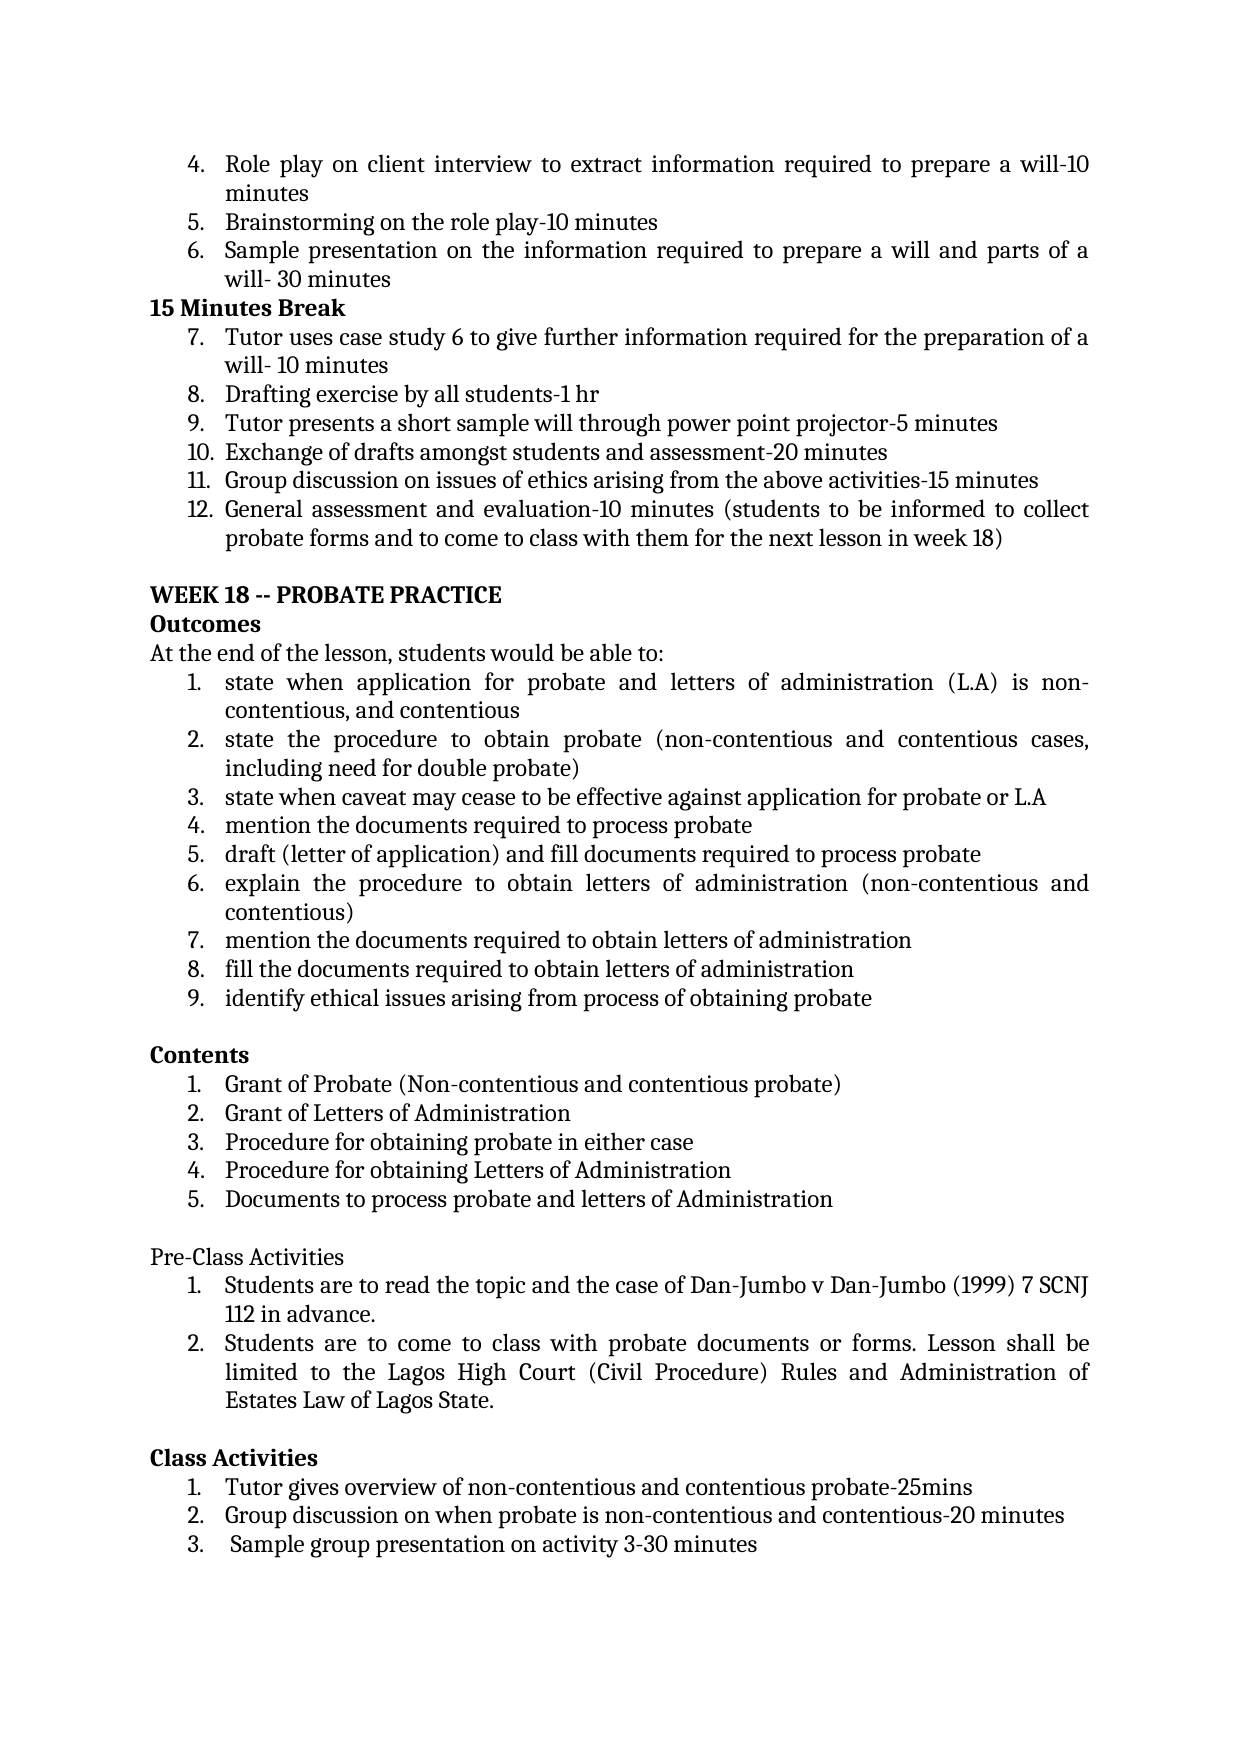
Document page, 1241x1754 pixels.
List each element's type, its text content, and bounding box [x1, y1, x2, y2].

text WEEK 18 -- PROBATE PRACTICE [150, 581, 1090, 610]
list Sample presentation on the information required to prepare a will and parts of a will- 30 minutes [187, 236, 1090, 294]
text Pre-Class Activities [150, 1242, 1090, 1271]
list draft (letter of application) and fill documents required to process probate [187, 840, 1090, 869]
text Outcomes [150, 610, 1090, 639]
list mention the documents required to process probate [187, 811, 1090, 840]
list Students are to come to class with probate documents or forms. Lesson shall be limited to the Lagos High Court (Civil Procedure) Rules and Administration of Estates Law of Lagos State. [187, 1329, 1090, 1415]
list Procedure for obtaining Letters of Administration [187, 1156, 1090, 1185]
list Grant of Letters of Administration [187, 1099, 1090, 1127]
list Grant of Probate (Non-contentious and contentious probate) [187, 1070, 1090, 1099]
list mention the documents required to obtain letters of administration [187, 926, 1090, 955]
list identify ethical issues arising from process of obtaining probate [187, 984, 1090, 1012]
list Group discussion on when probate is non-contentious and contentious-20 minutes [187, 1501, 1090, 1530]
list Tutor gives overview of non-contentious and contentious probate-25mins [187, 1472, 1090, 1501]
list explain the procedure to obtain letters of administration (non-contentious and contentious) [187, 869, 1090, 926]
list Group discussion on issues of ethics arising from the above activities-15 minutes [187, 466, 1090, 495]
list General assessment and evaluation-10 minutes (students to be informed to collect probate forms and to come to class with them for the next lesson in week 18) [187, 495, 1090, 552]
list Exchange of drafts amongst students and assessment-20 minutes [187, 437, 1090, 466]
list Brainstorming on the role play-10 minutes [187, 207, 1090, 236]
list Role play on client interview to extract information required to prepare a will-10 minutes [187, 150, 1090, 207]
list Sample group presentation on activity 3-30 minutes [187, 1530, 1090, 1559]
text 15 Minutes Break [150, 294, 1090, 322]
list fill the documents required to obtain letters of administration [187, 955, 1090, 984]
list state when caveat may cease to be effective against application for probate or L.A [187, 782, 1090, 811]
list Drafting exercise by all students-1 hr [187, 380, 1090, 409]
list state the procedure to obtain probate (non-contentious and contentious cases, including need for double probate) [187, 725, 1090, 782]
list Documents to process probate and letters of Administration [187, 1185, 1090, 1214]
list state when application for probate and letters of administration (L.A) is non-contentious, and contentious [187, 667, 1090, 725]
text At the end of the lesson, students would be able to: [150, 639, 1090, 667]
list Tutor uses case study 6 to give further information required for the preparation of a will- 10 minutes [187, 322, 1090, 380]
text Contents [150, 1041, 1090, 1070]
list Students are to read the topic and the case of Dan-Jumbo v Dan-Jumbo (1999) 7 SCNJ 112 in advance. [187, 1271, 1090, 1329]
text Class Activities [150, 1444, 1090, 1472]
list Tutor presents a short sample will through power point projector-5 minutes [187, 409, 1090, 437]
list Procedure for obtaining probate in either case [187, 1127, 1090, 1156]
